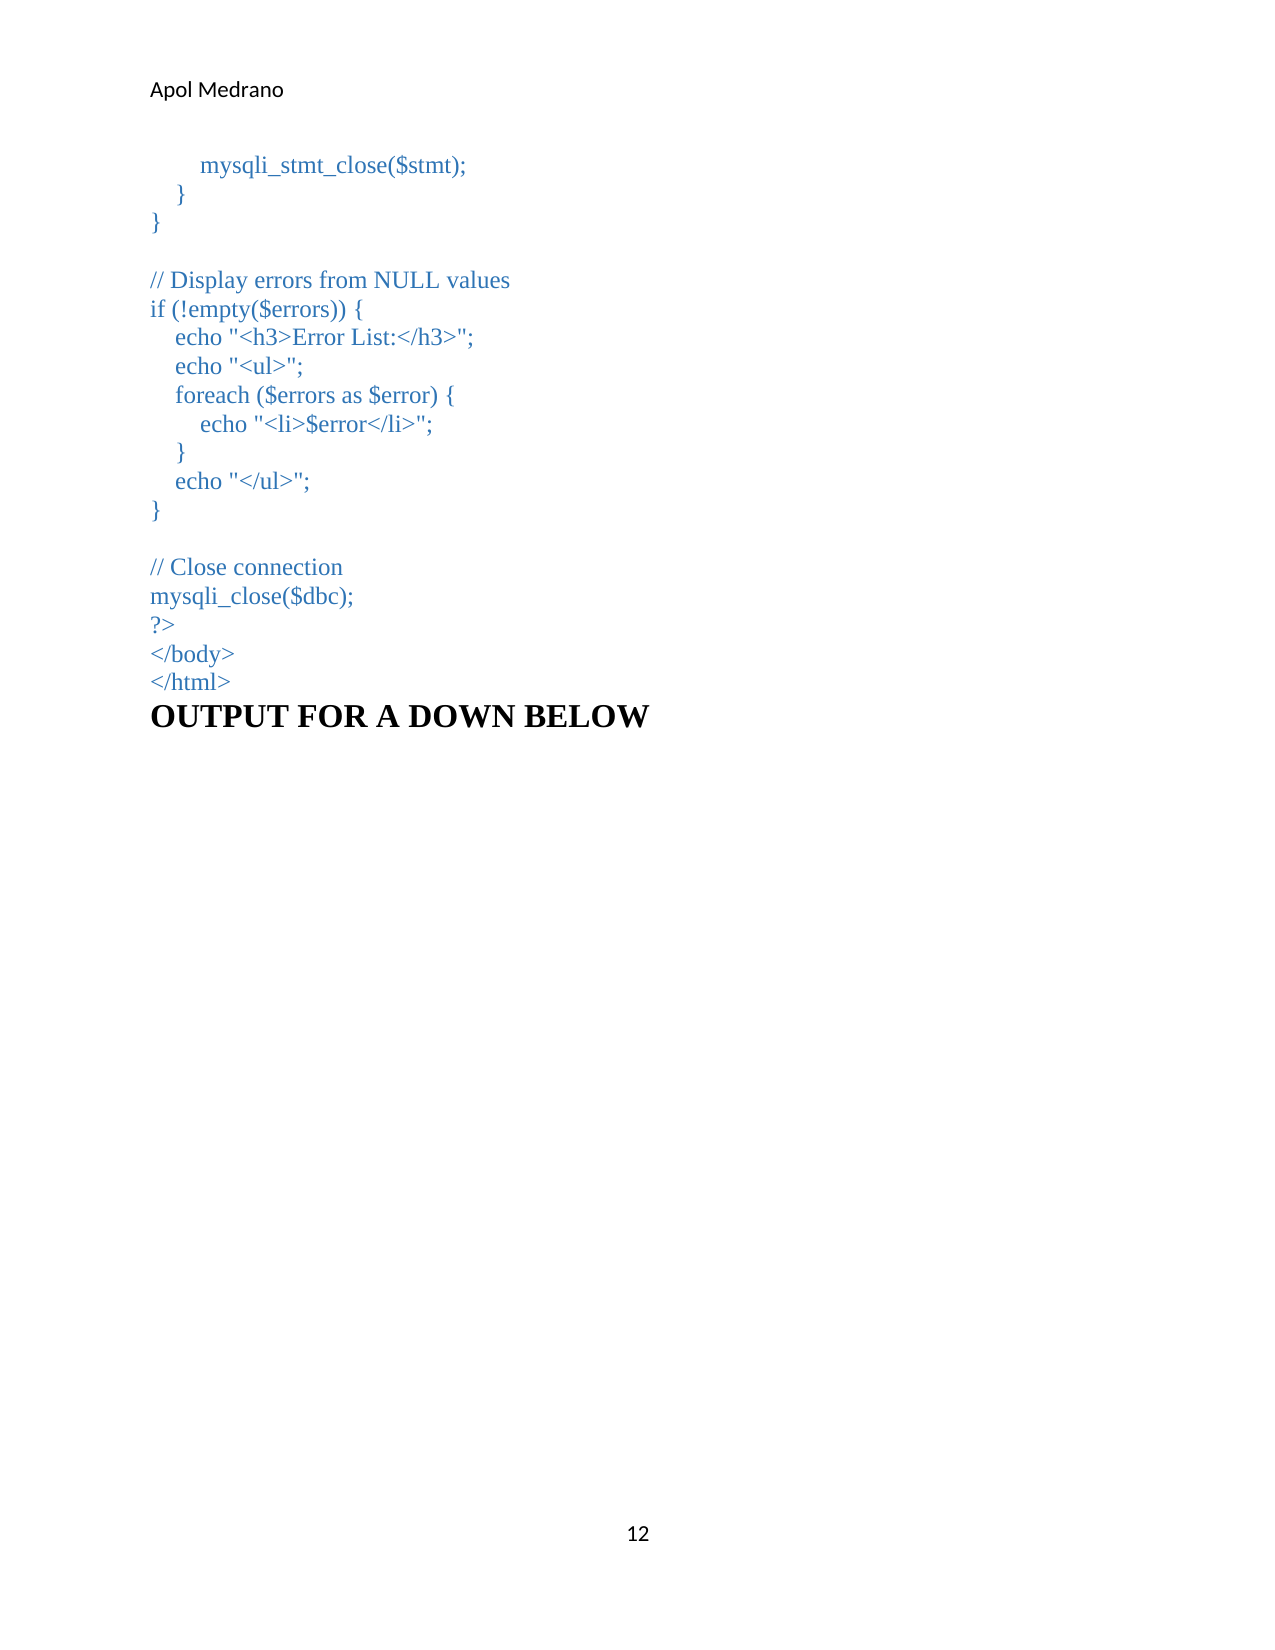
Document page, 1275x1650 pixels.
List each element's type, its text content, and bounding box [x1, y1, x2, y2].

text } [150, 179, 1125, 207]
text </html> [150, 667, 1125, 696]
text OUTPUT FOR A DOWN BELOW [150, 696, 1125, 734]
text } [150, 437, 1125, 466]
text // Display errors from NULL values [150, 265, 1125, 294]
text ?> [150, 610, 1125, 639]
text echo "<ul>"; [150, 351, 1125, 380]
text echo "<li>$error</li>"; [150, 409, 1125, 437]
text mysqli_close($dbc); [150, 581, 1125, 610]
text echo "<h3>Error List:</h3>"; [150, 322, 1125, 351]
text </body> [150, 639, 1125, 667]
text } [150, 495, 1125, 524]
text echo "</ul>"; [150, 466, 1125, 495]
text if (!empty($errors)) { [150, 294, 1125, 322]
text mysqli_stmt_close($stmt); [150, 150, 1125, 179]
text // Close connection [150, 552, 1125, 581]
text foreach ($errors as $error) { [150, 380, 1125, 409]
text } [150, 207, 1125, 236]
